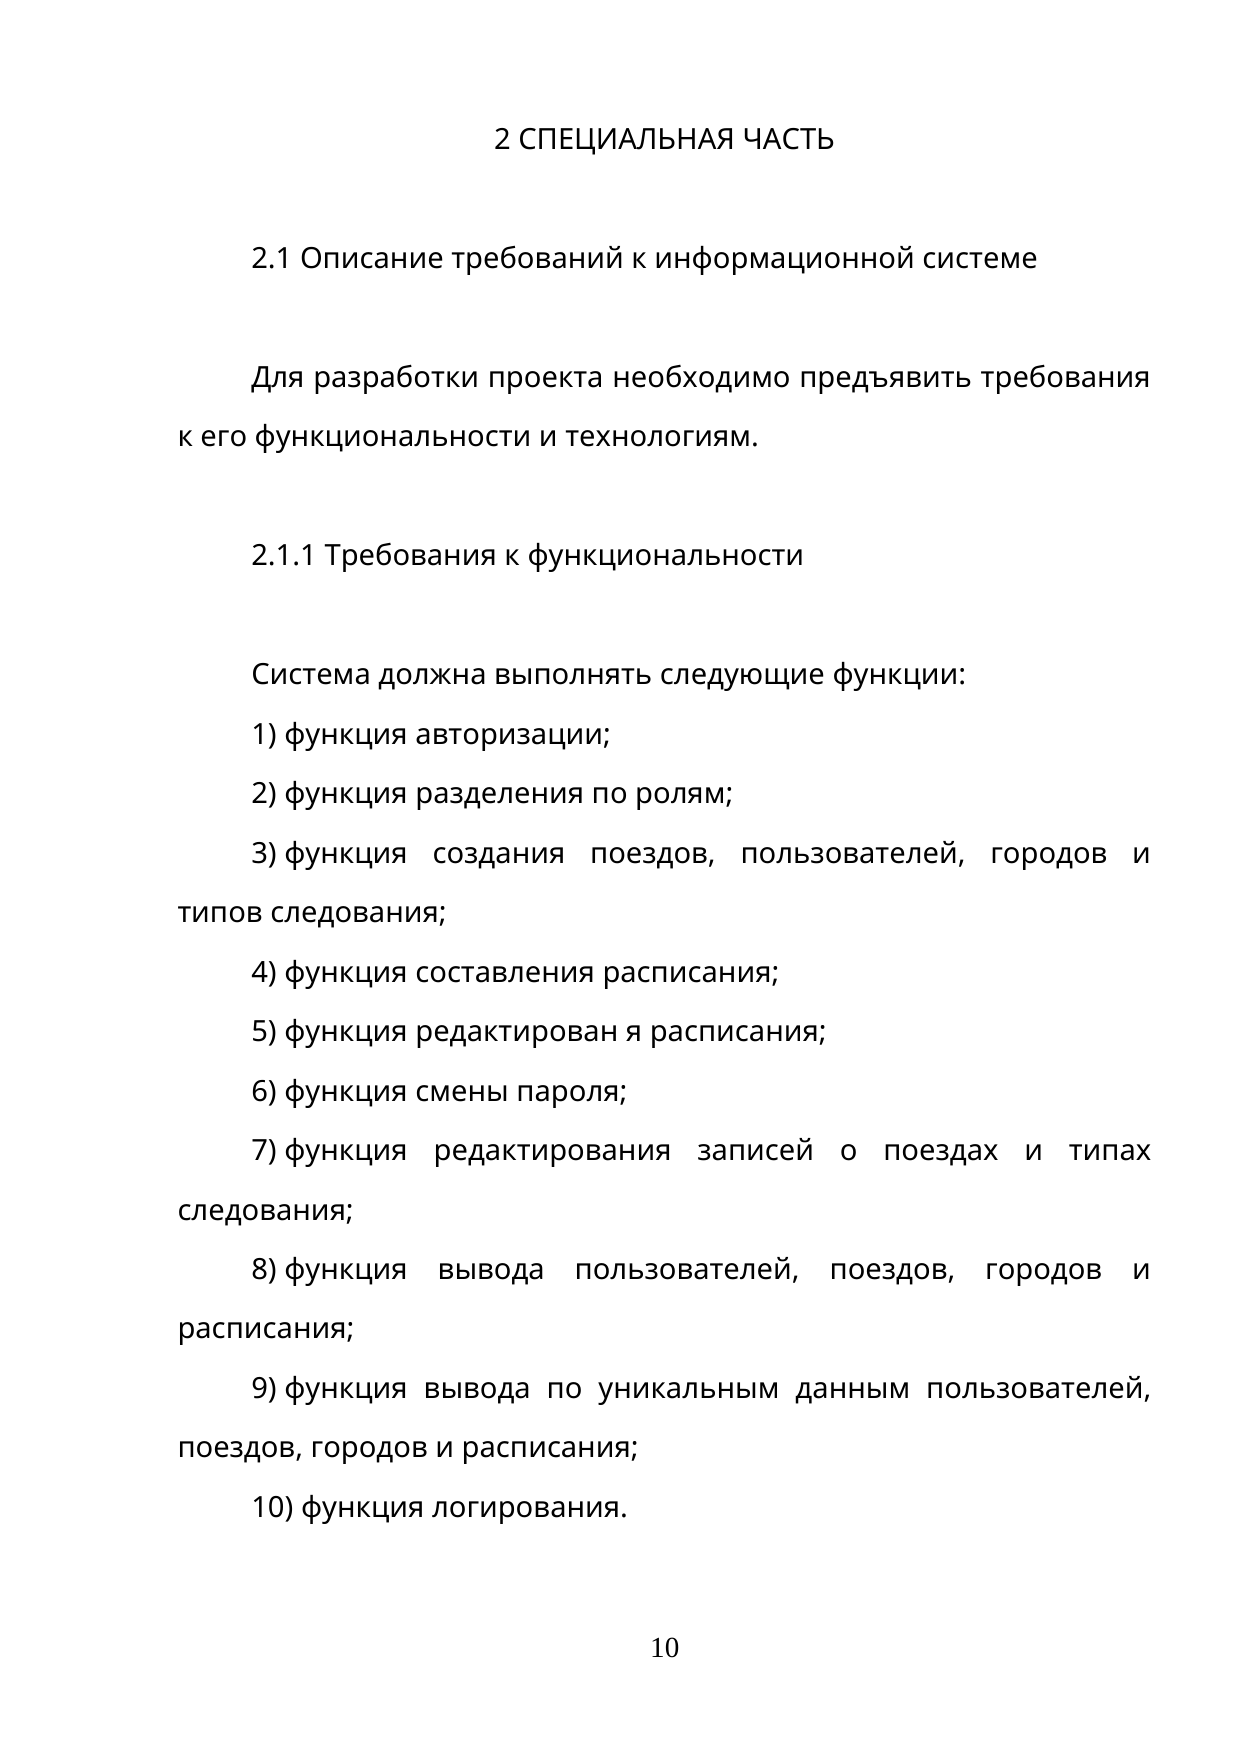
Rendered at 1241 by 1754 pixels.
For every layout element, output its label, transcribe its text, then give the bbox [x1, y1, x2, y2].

subtitle Описание требований к информационной системе [177, 237, 1152, 277]
list функция авторизации; [177, 713, 1152, 753]
list функция создания поездов, пользователей, городов и типов следования; [177, 832, 1152, 931]
list функция смены пароля; [177, 1070, 1152, 1109]
text Для разработки проекта необходимо предъявить требования к его функциональности и технологиям. [177, 356, 1152, 455]
list функция вывода пользователей, поездов, городов и расписания; [177, 1248, 1152, 1347]
text Система должна выполнять следующие функции: [177, 653, 1152, 693]
subtitle Требования к функциональности [177, 534, 1152, 574]
list функция редактирован я расписания; [177, 1010, 1152, 1050]
list функция редактирования записей о поездах и типах следования; [177, 1129, 1152, 1228]
list функция логирования. [177, 1486, 1152, 1526]
subtitle СПЕЦИАЛЬНАЯ ЧАСТЬ [177, 118, 1152, 158]
list функция составления расписания; [177, 951, 1152, 991]
list функция вывода по уникальным данным пользователей, поездов, городов и расписания; [177, 1367, 1152, 1466]
list функция разделения по ролям; [177, 772, 1152, 812]
